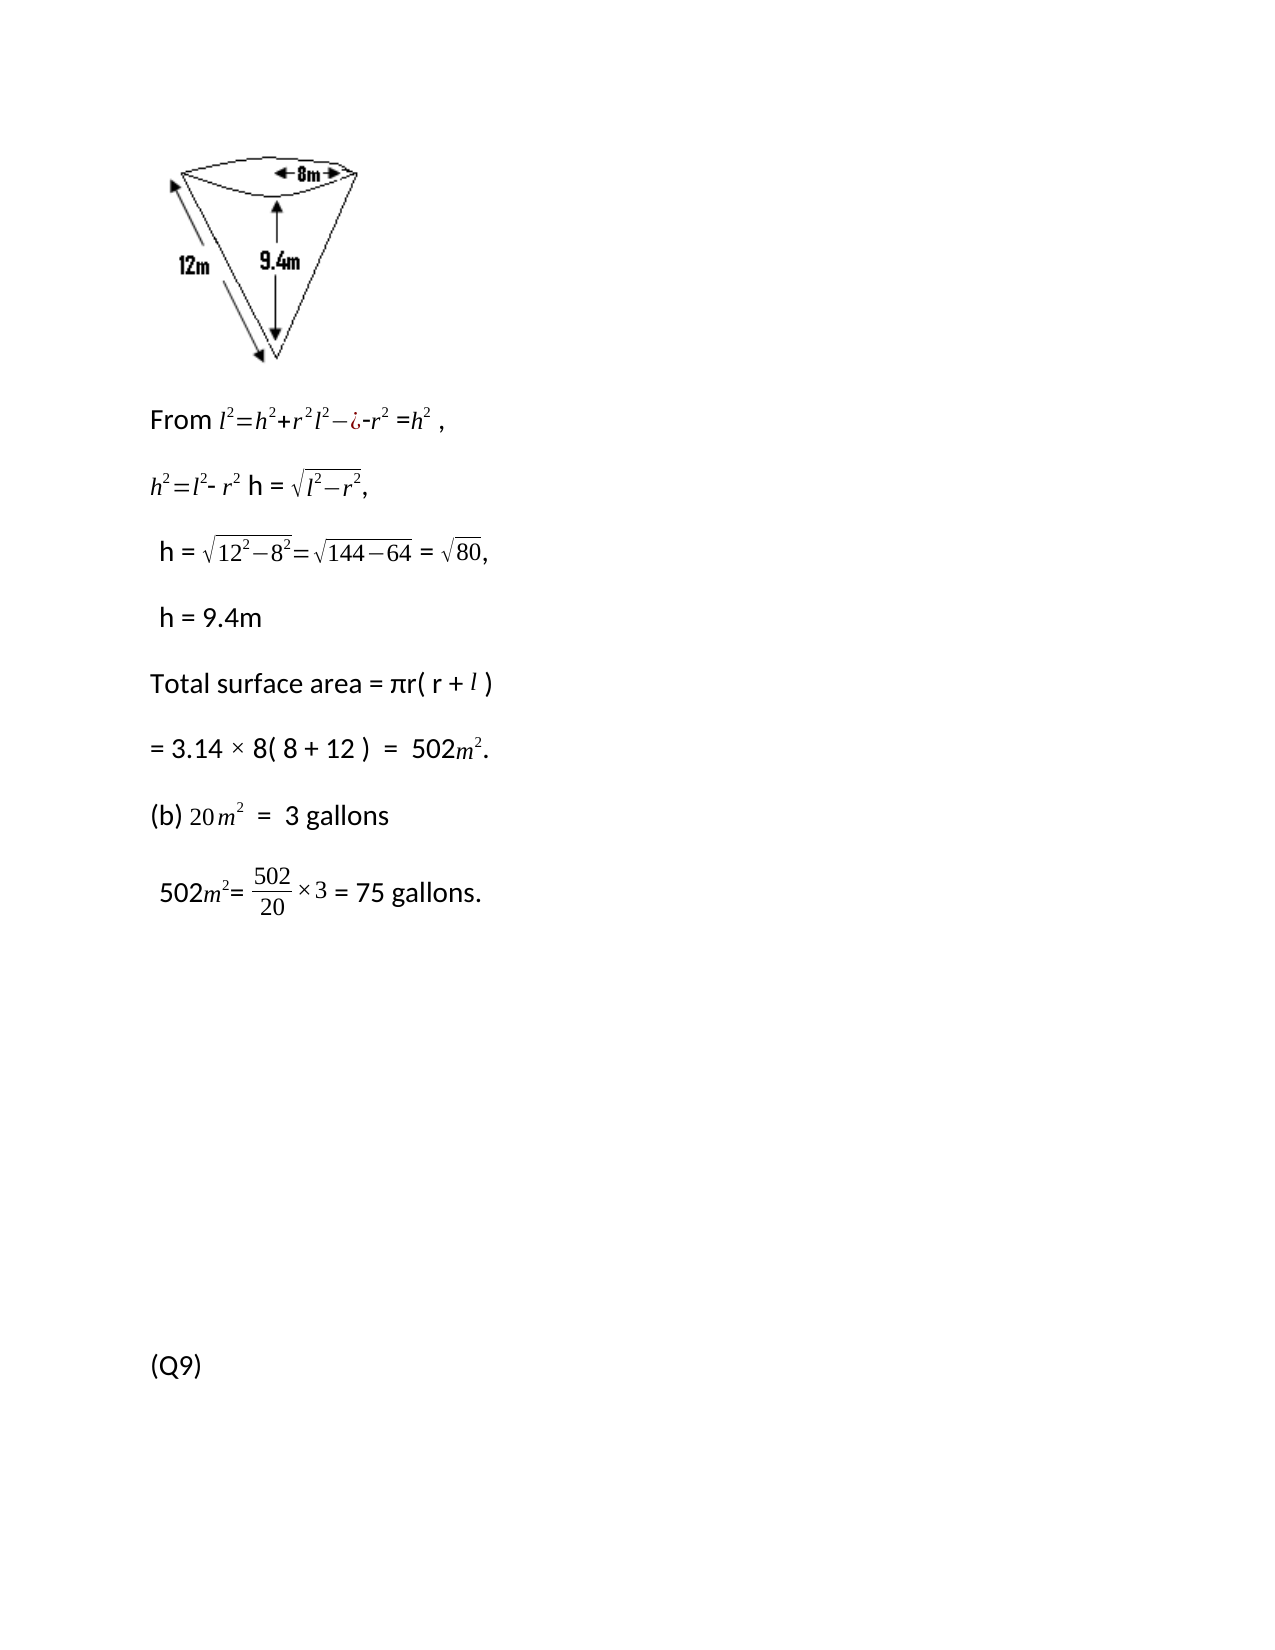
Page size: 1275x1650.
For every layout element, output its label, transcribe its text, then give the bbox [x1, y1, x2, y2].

text h = = , [150, 533, 1125, 568]
text = 3.14 8( 8 + 12 ) = 502. [150, 731, 1125, 766]
text - h = , [150, 467, 1125, 502]
text 502= = 75 gallons. [150, 862, 1125, 921]
text (b) = 3 gallons [150, 797, 1125, 832]
text From - = , [150, 401, 1125, 437]
picture [150, 150, 367, 372]
text h = 9.4m [150, 599, 1125, 634]
text Total surface area = πr( r + ) [150, 665, 1125, 700]
text (Q9) [150, 1347, 1125, 1383]
